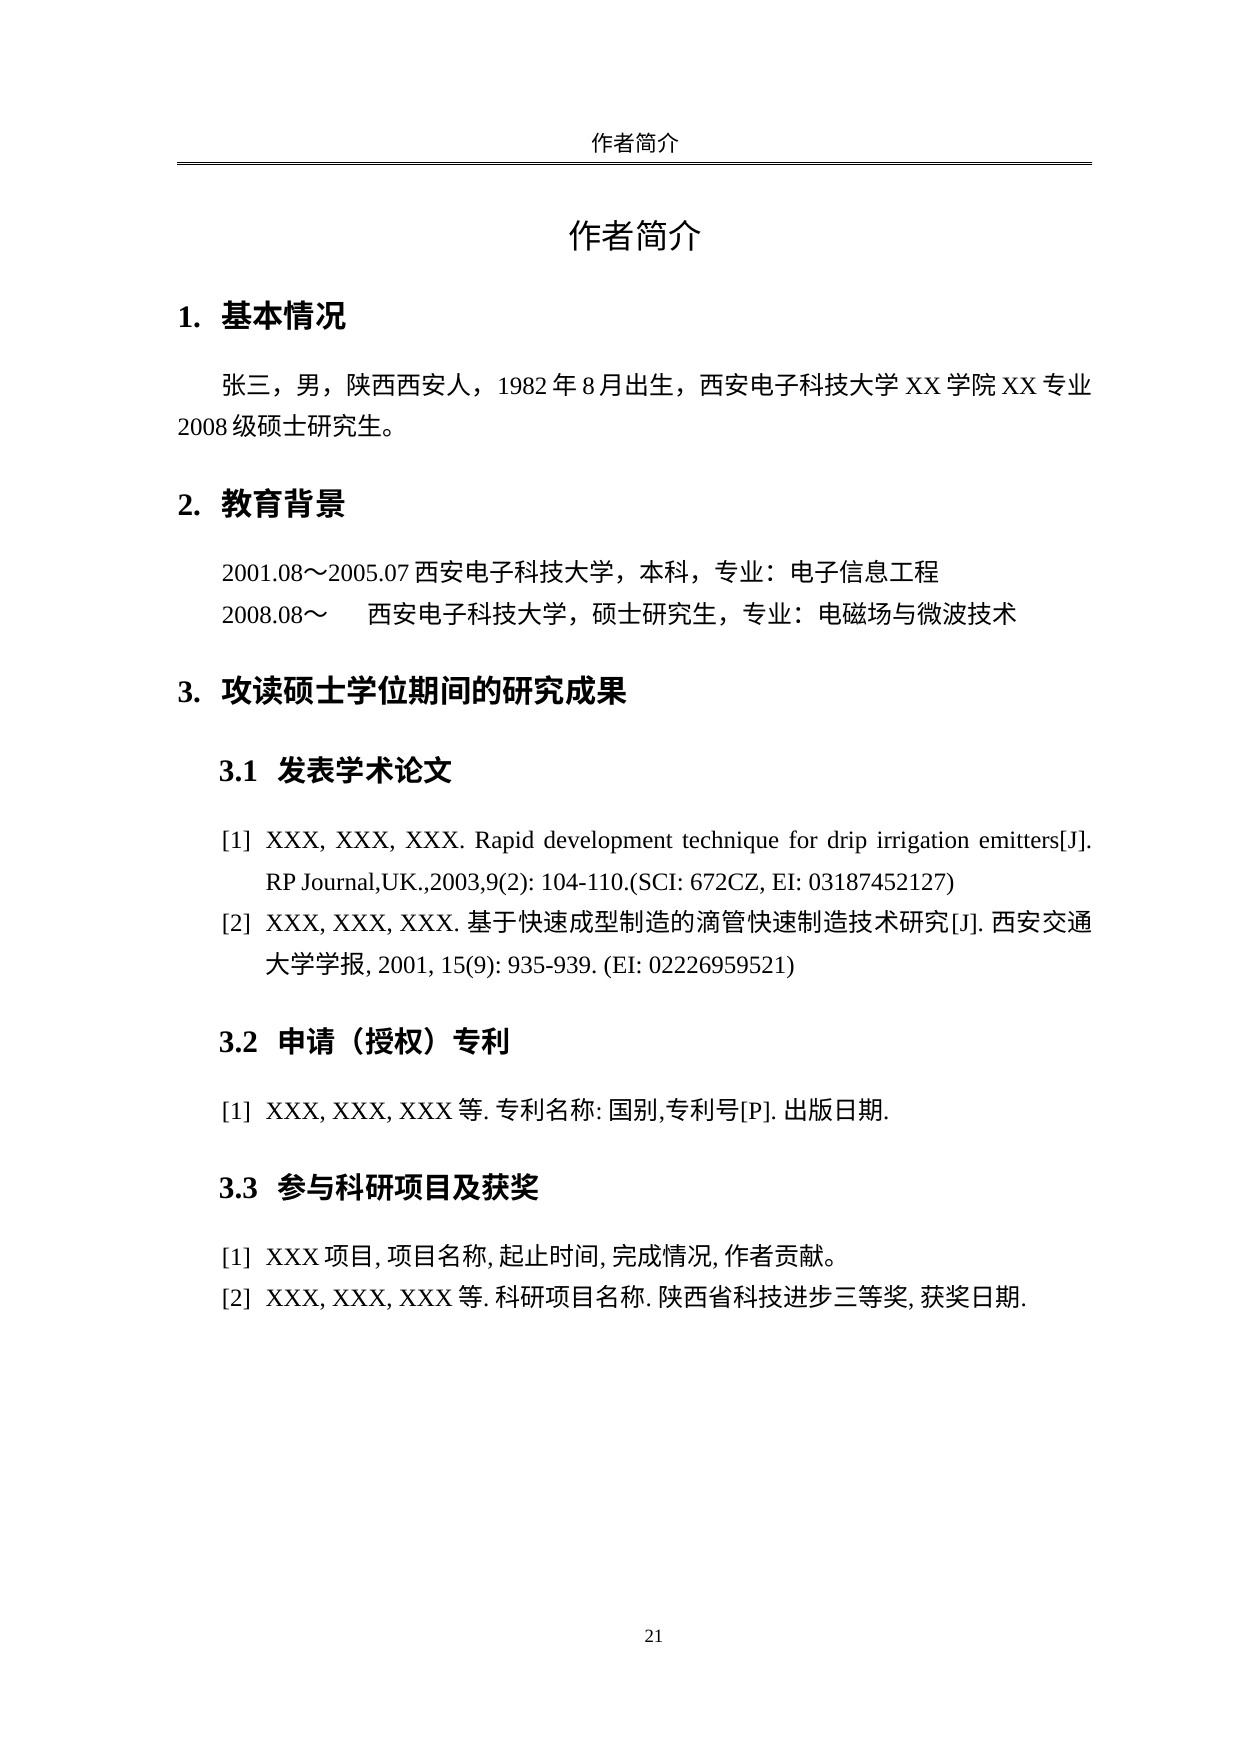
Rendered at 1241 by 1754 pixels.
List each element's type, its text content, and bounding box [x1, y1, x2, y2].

subtitle 基本情况 [177, 294, 1092, 336]
text 作者简介 [177, 215, 1092, 257]
list XXX, XXX, XXX等. 科研项目名称. 陕西省科技进步三等奖, 获奖日期. [222, 1273, 1092, 1315]
list XXX项目, 项目名称, 起止时间, 完成情况, 作者贡献。 [222, 1232, 1092, 1273]
list XXX, XXX, XXX等. 专利名称: 国别,专利号[P]. 出版日期. [222, 1086, 1092, 1127]
text 张三，男，陕西西安人，1982年8月出生，西安电子科技大学XX学院XX专业2008级硕士研究生。 [177, 361, 1092, 444]
subtitle 教育背景 [177, 482, 1092, 523]
subtitle 参与科研项目及获奖 [219, 1165, 1092, 1207]
list XXX, XXX, XXX. 基于快速成型制造的滴管快速制造技术研究[J]. 西安交通大学学报, 2001, 15(9): 935-939. (EI: 02226959521) [222, 898, 1092, 982]
subtitle 攻读硕士学位期间的研究成果 [177, 669, 1092, 711]
text 2008.08～ 西安电子科技大学，硕士研究生，专业：电磁场与微波技术 [222, 590, 1092, 632]
list XXX, XXX, XXX. Rapid development technique for drip irrigation emitters[J]. RP Journal,UK.,2003,9(2): 104-110.(SCI: 672CZ, EI: 03187452127) [222, 815, 1092, 898]
text 2001.08～2005.07西安电子科技大学，本科，专业：电子信息工程 [222, 548, 1092, 590]
subtitle 申请（授权）专利 [219, 1019, 1092, 1061]
subtitle 发表学术论文 [219, 748, 1092, 790]
